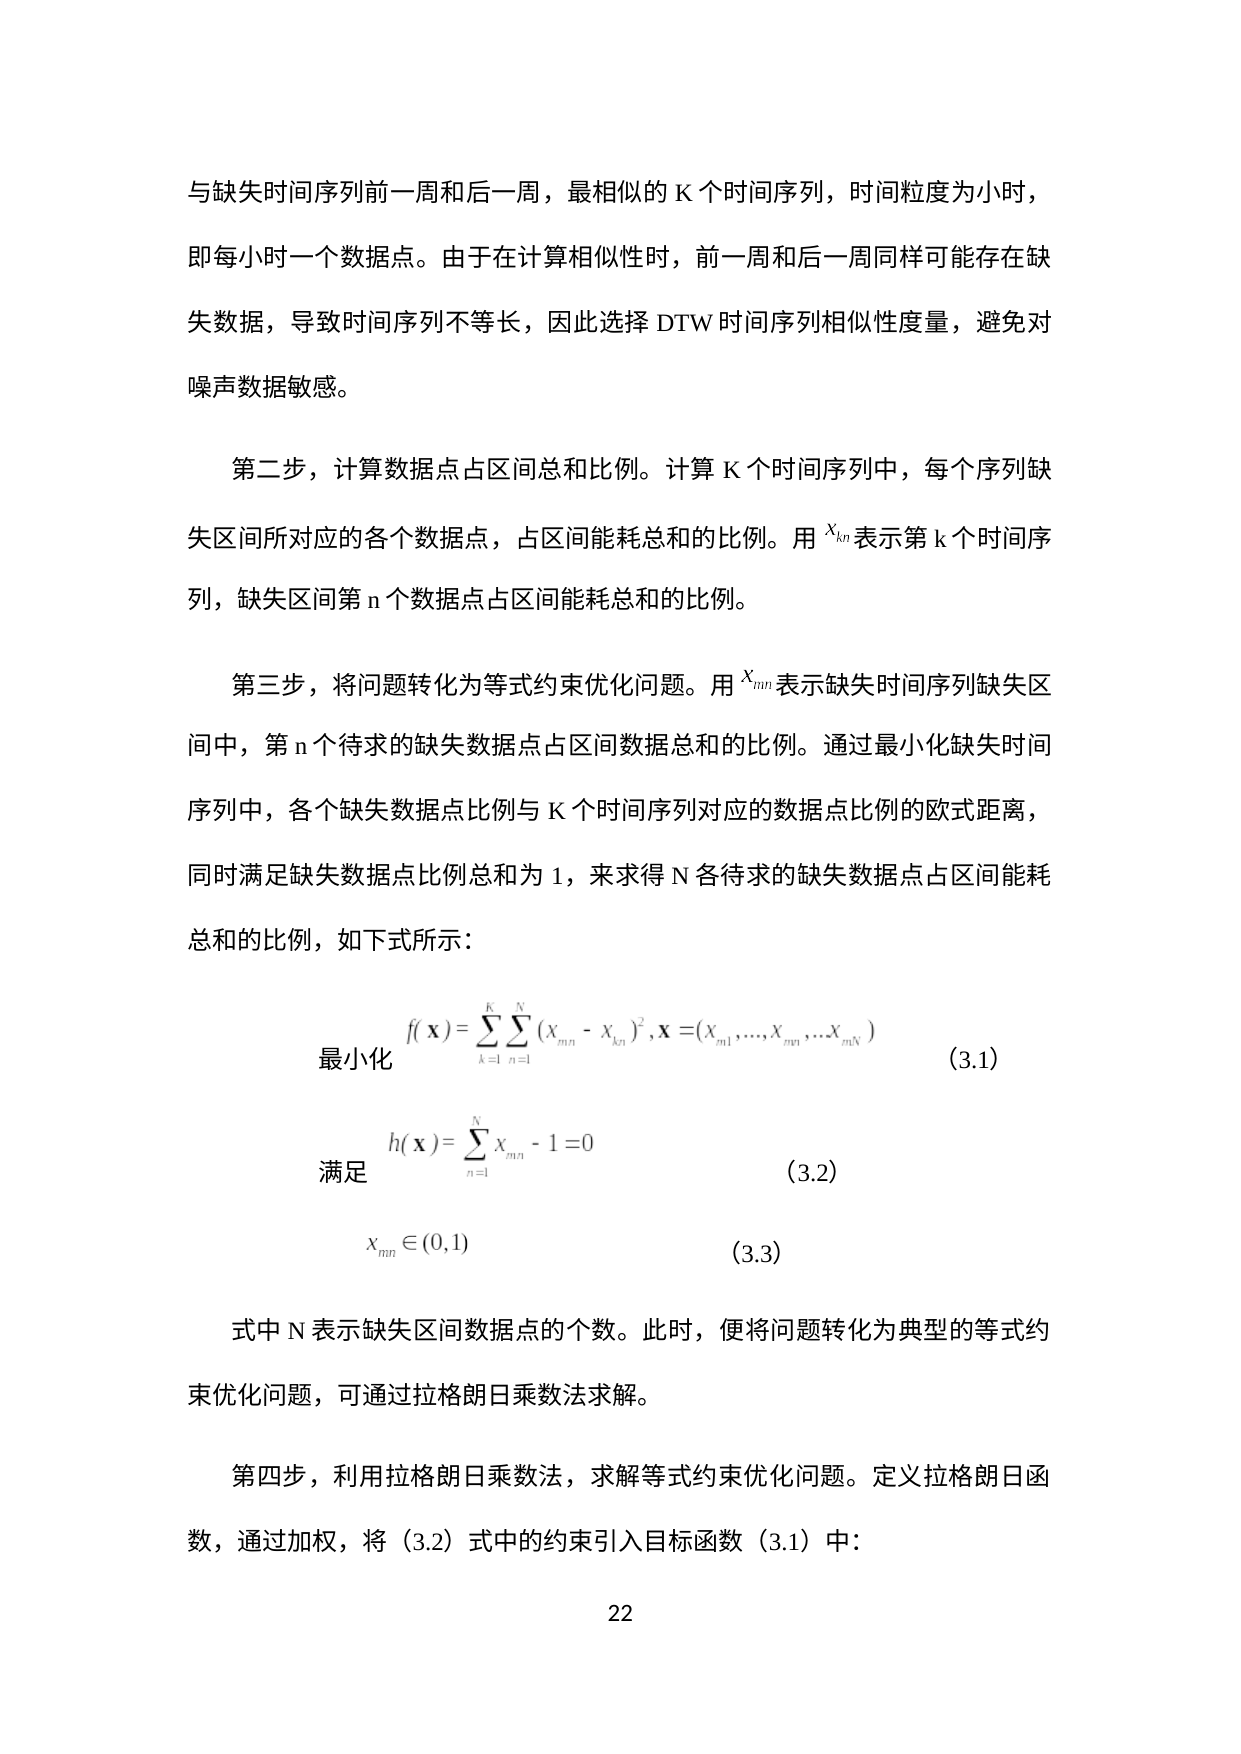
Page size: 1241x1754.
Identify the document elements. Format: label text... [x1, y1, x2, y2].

text 最小化 （3.1） [275, 987, 1053, 1085]
text 式中N表示缺失区间数据点的个数。此时，便将问题转化为典型的等式约束优化问题，可通过拉格朗日乘数法求解。 [187, 1296, 1053, 1426]
text （3.3） [275, 1215, 1053, 1280]
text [187, 158, 1053, 418]
text 第四步，利用拉格朗日乘数法，求解等式约束优化问题。定义拉格朗日函数，通过加权，将（3.2）式中的约束引入目标函数（3.1）中： [187, 1442, 1053, 1572]
text 第二步，计算数据点占区间总和比例。计算K个时间序列中，每个序列缺失区间所对应的各个数据点，占区间能耗总和的比例。用表示第k个时间序列，缺失区间第n个数据点占区间能耗总和的比例。 [187, 435, 1053, 630]
text 满足 （3.2） [275, 1101, 1053, 1198]
text 第三步，将问题转化为等式约束优化问题。用表示缺失时间序列缺失区间中，第n个待求的缺失数据点占区间数据总和的比例。通过最小化缺失时间序列中，各个缺失数据点比例与K个时间序列对应的数据点比例的欧式距离，同时满足缺失数据点比例总和为1，来求得N各待求的缺失数据点占区间能耗总和的比例，如下式所示： [187, 646, 1053, 971]
